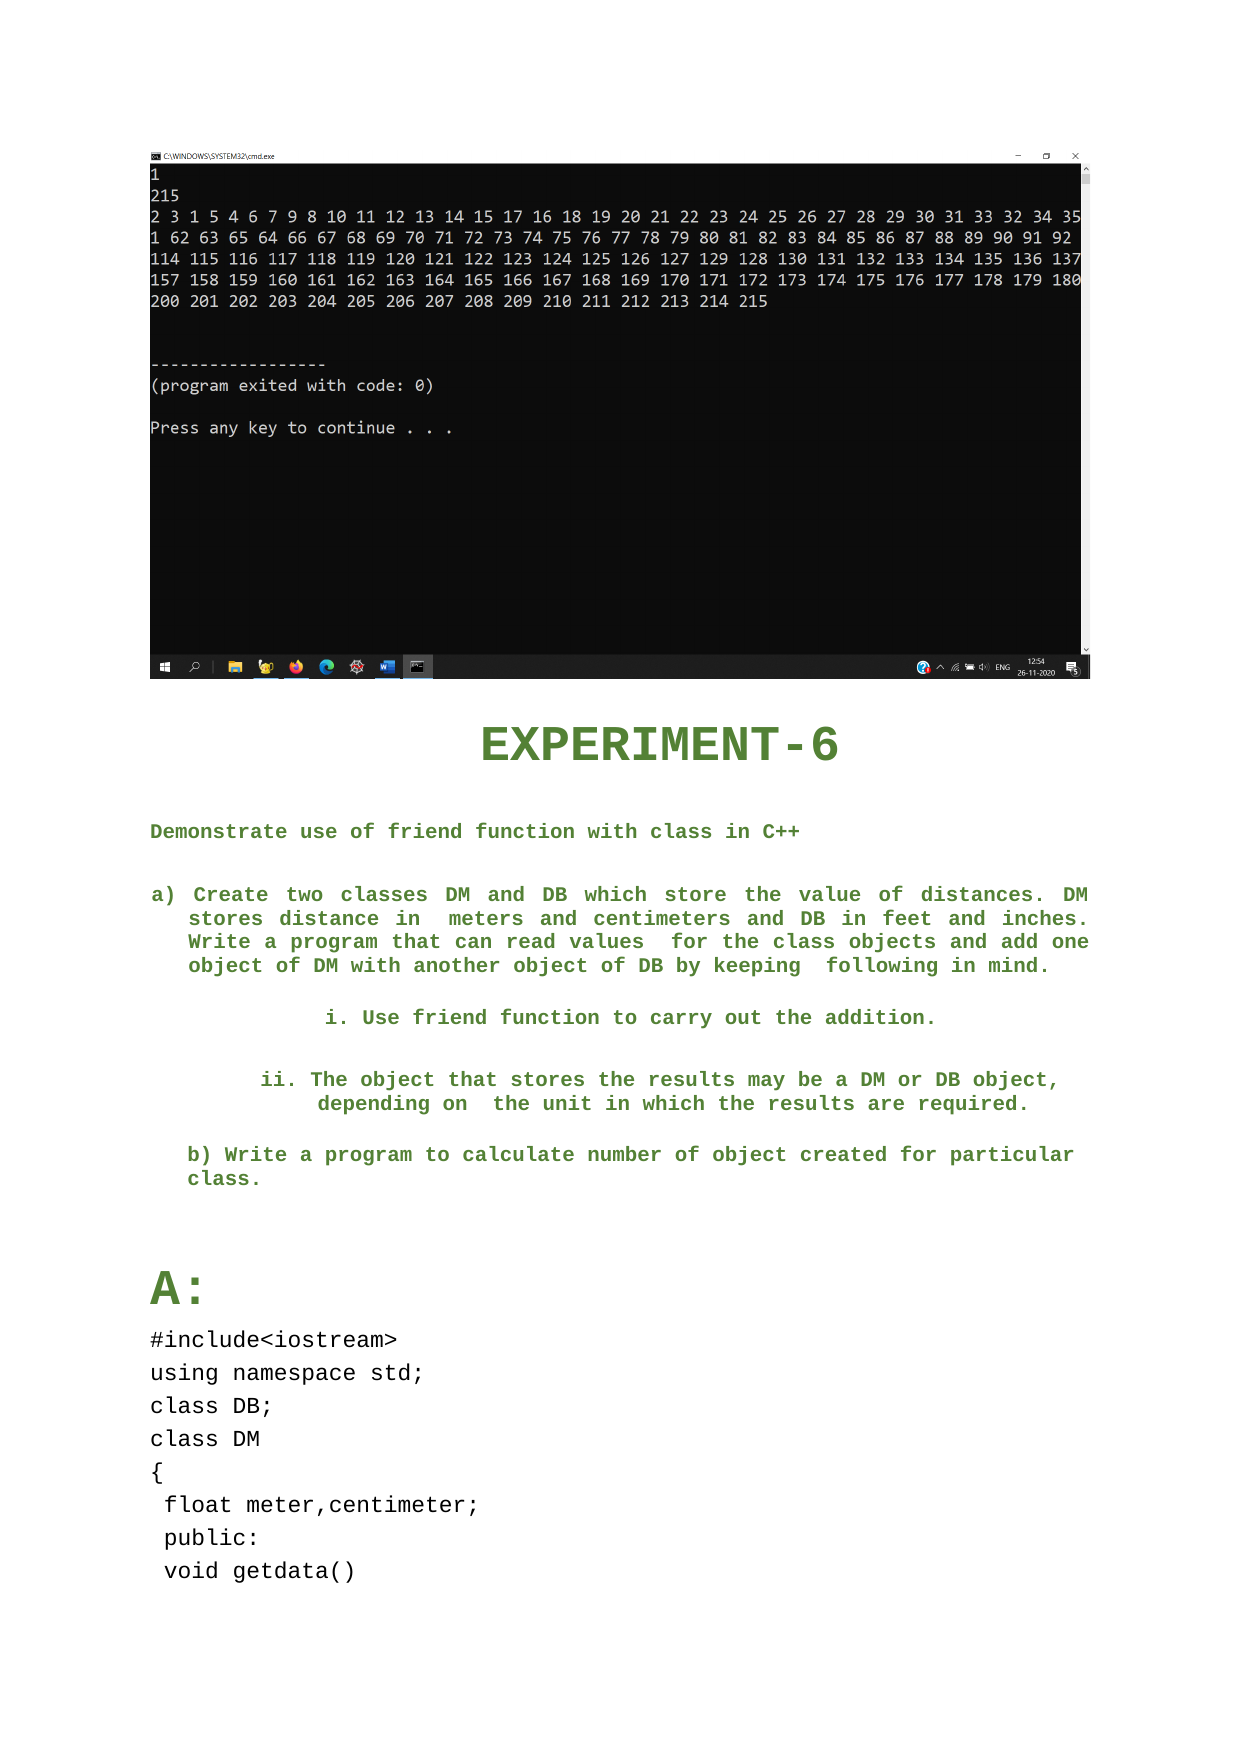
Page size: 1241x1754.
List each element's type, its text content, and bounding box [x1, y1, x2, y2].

text class DB; [150, 1395, 1090, 1421]
text b) Write a program to calculate number of object created for particular class. [187, 1144, 1090, 1192]
text i. Use friend function to carry out the addition. [324, 1007, 1090, 1030]
text float meter,centimeter; [150, 1493, 1090, 1519]
picture [150, 150, 1091, 679]
text void getdata() [150, 1559, 1090, 1585]
text using namespace std; [150, 1362, 1090, 1388]
text #include<iostream> [150, 1329, 1090, 1355]
text { [150, 1461, 1090, 1486]
text ii. The object that stores the results may be a DM or DB object, depending on the unit in which the results are required. [260, 1069, 1090, 1116]
text A: [150, 1263, 1090, 1319]
text public: [150, 1526, 1090, 1552]
text a) Create two classes DM and DB which store the value of distances. DM stores distance in meters and centimeters and DB in feet and inches. Write a program that can read values for the class objects and add one object of DM with another object of DB by keeping following in mind. [151, 884, 1089, 978]
text class DM [150, 1428, 1090, 1453]
text Demonstrate use of friend function with class in C++ [150, 821, 1090, 845]
text EXPERIMENT-6 [150, 719, 1090, 776]
